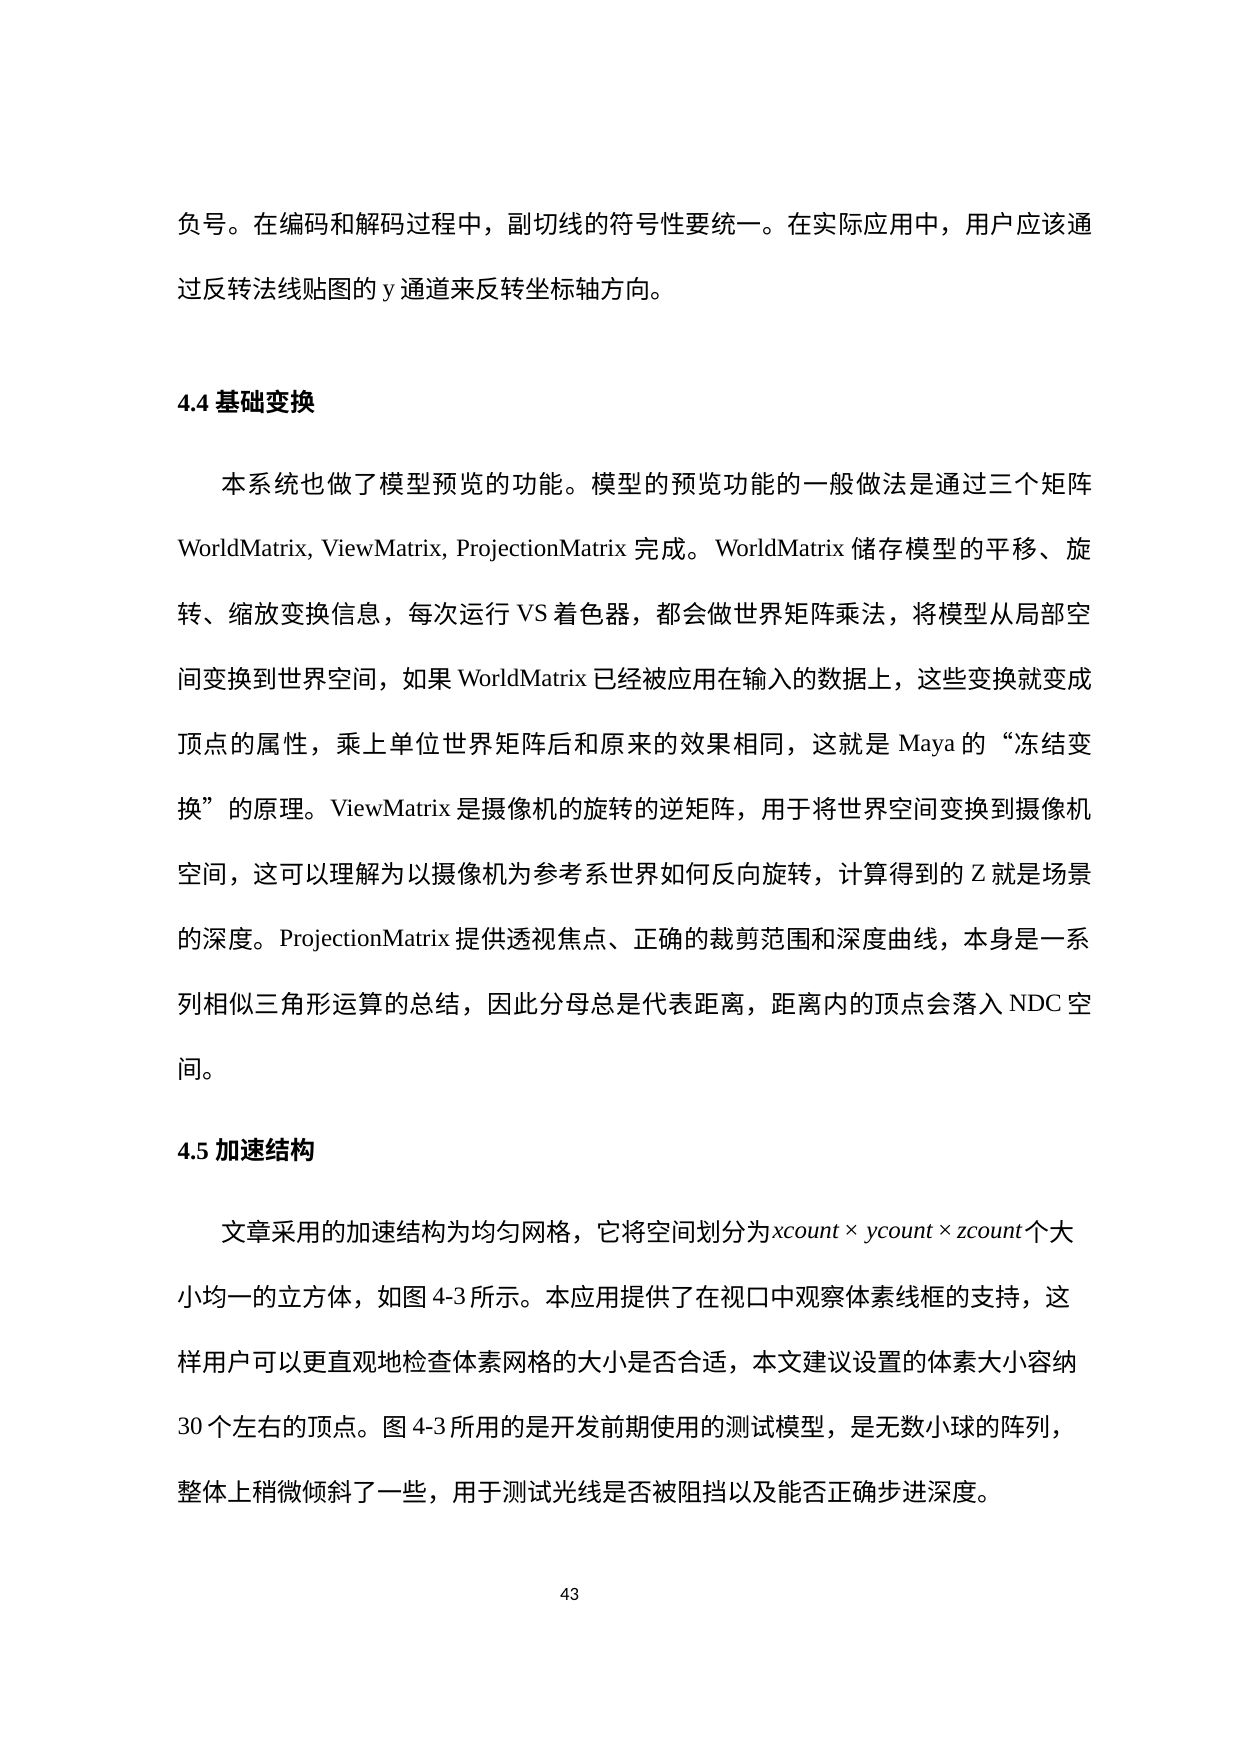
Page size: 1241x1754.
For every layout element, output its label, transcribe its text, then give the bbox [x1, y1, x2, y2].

text 文章采用的加速结构为均匀网格，它将空间划分为个大小均一的立方体，如图4-3所示。本应用提供了在视口中观察体素线框的支持，这样用户可以更直观地检查体素网格的大小是否合适，本文建议设置的体素大小容纳30个左右的顶点。图4-3所用的是开发前期使用的测试模型，是无数小球的阵列，整体上稍微倾斜了一些，用于测试光线是否被阻挡以及能否正确步进深度。 [177, 1198, 1092, 1523]
text 本系统也做了模型预览的功能。模型的预览功能的一般做法是通过三个矩阵WorldMatrix, ViewMatrix, ProjectionMatrix完成。WorldMatrix储存模型的平移、旋转、缩放变换信息，每次运行VS着色器，都会做世界矩阵乘法，将模型从局部空间变换到世界空间，如果WorldMatrix已经被应用在输入的数据上，这些变换就变成顶点的属性，乘上单位世界矩阵后和原来的效果相同，这就是Maya的“冻结变换”的原理。ViewMatrix是摄像机的旋转的逆矩阵，用于将世界空间变换到摄像机空间，这可以理解为以摄像机为参考系世界如何反向旋转，计算得到的Z就是场景的深度。ProjectionMatrix提供透视焦点、正确的裁剪范围和深度曲线，本身是一系列相似三角形运算的总结，因此分母总是代表距离，距离内的顶点会落入NDC空间。 [177, 450, 1092, 1100]
subtitle 4.5 加速结构 [177, 1116, 1092, 1181]
subtitle 4.4 基础变换 [177, 368, 1092, 433]
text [177, 190, 1092, 320]
